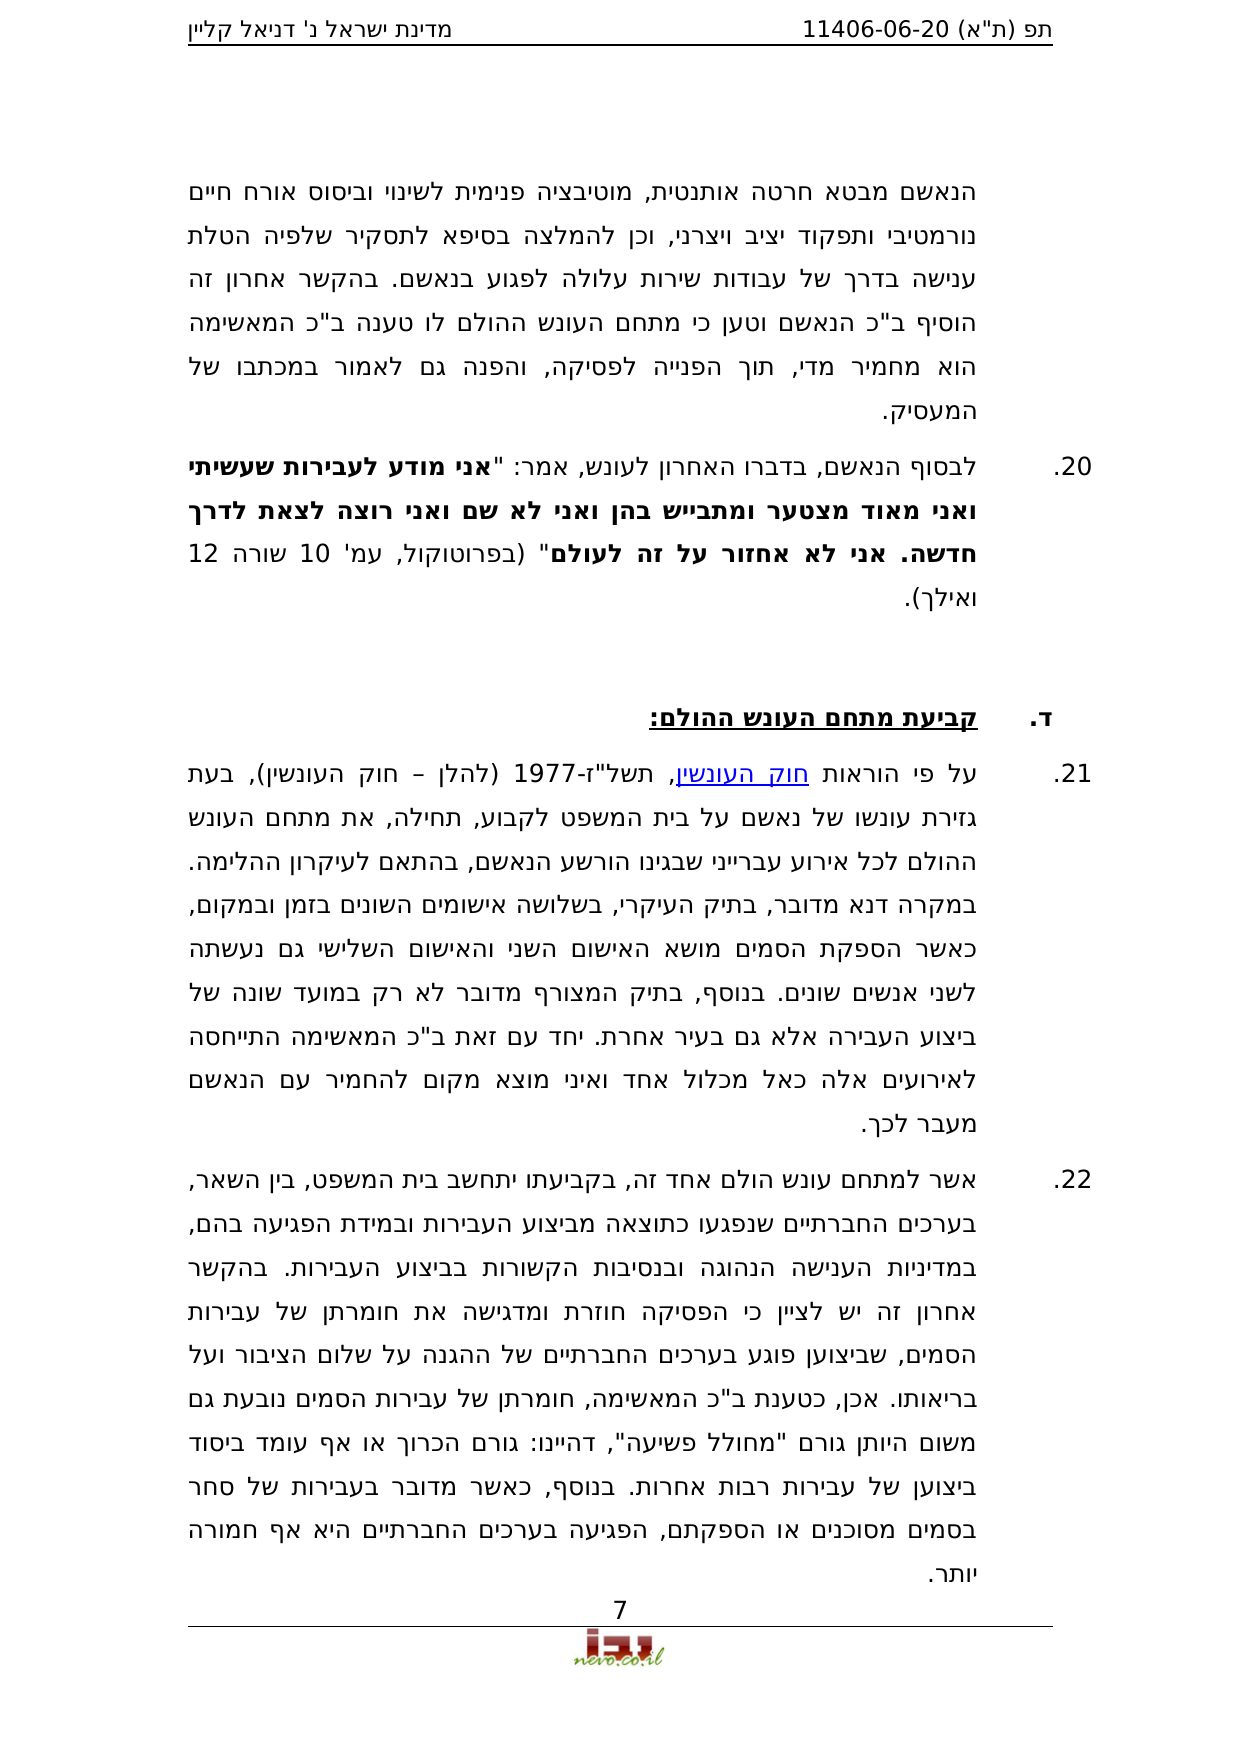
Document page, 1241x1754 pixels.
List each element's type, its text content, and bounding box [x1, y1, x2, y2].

list על פי הוראות חוק העונשין, תשל"ז-1977 (להלן – חוק העונשין), בעת גזירת עונשו של נאשם על בית המשפט לקבוע, תחילה, את מתחם העונש ההולם לכל אירוע עברייני שבגינו הורשע הנאשם, בהתאם לעיקרון ההלימה. במקרה דנא מדובר, בתיק העיקרי, בשלושה אישומים השונים בזמן ובמקום, כאשר הספקת הסמים מושא האישום השני והאישום השלישי גם נעשתה לשני אנשים שונים. בנוסף, בתיק המצורף מדובר לא רק במועד שונה של ביצוע העבירה אלא גם בעיר אחרת. יחד עם זאת ב"כ המאשימה התייחסה לאירועים אלה כאל מכלול אחד ואיני מוצא מקום להחמיר עם הנאשם מעבר לכך. [187, 759, 1053, 1139]
list לבסוף הנאשם, בדברו האחרון לעונש, אמר: "אני מודע לעבירות שעשיתי ואני מאוד מצטער ומתבייש בהן ואני לא שם ואני רוצה לצאת לדרך חדשה. אני לא אחזור על זה לעולם" (בפרוטוקול, עמ' 10 שורה 12 ואילך). [187, 452, 1053, 613]
list אשר למתחם עונש הולם אחד זה, בקביעתו יתחשב בית המשפט, בין השאר, בערכים החברתיים שנפגעו כתוצאה מביצוע העבירות ובמידת הפגיעה בהם, במדיניות הענישה הנהוגה ובנסיבות הקשורות בביצוע העבירות. בהקשר אחרון זה יש לציין כי הפסיקה חוזרת ומדגישה את חומרתן של עבירות הסמים, שביצוען פוגע בערכים החברתיים של ההגנה על שלום הציבור ועל בריאותו. אכן, כטענת ב"כ המאשימה, חומרתן של עבירות הסמים נובעת גם משום היותן גורם "מחולל פשיעה", דהיינו: גורם הכרוך או אף עומד ביסוד ביצוען של עבירות רבות אחרות. בנוסף, כאשר מדובר בעבירות של סחר בסמים מסוכנים או הספקתם, הפגיעה בערכים החברתיים היא אף חמורה יותר. [187, 1166, 1053, 1589]
text ד. קביעת מתחם העונש ההולם: [187, 703, 1053, 732]
picture [574, 1628, 666, 1667]
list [187, 177, 1053, 425]
